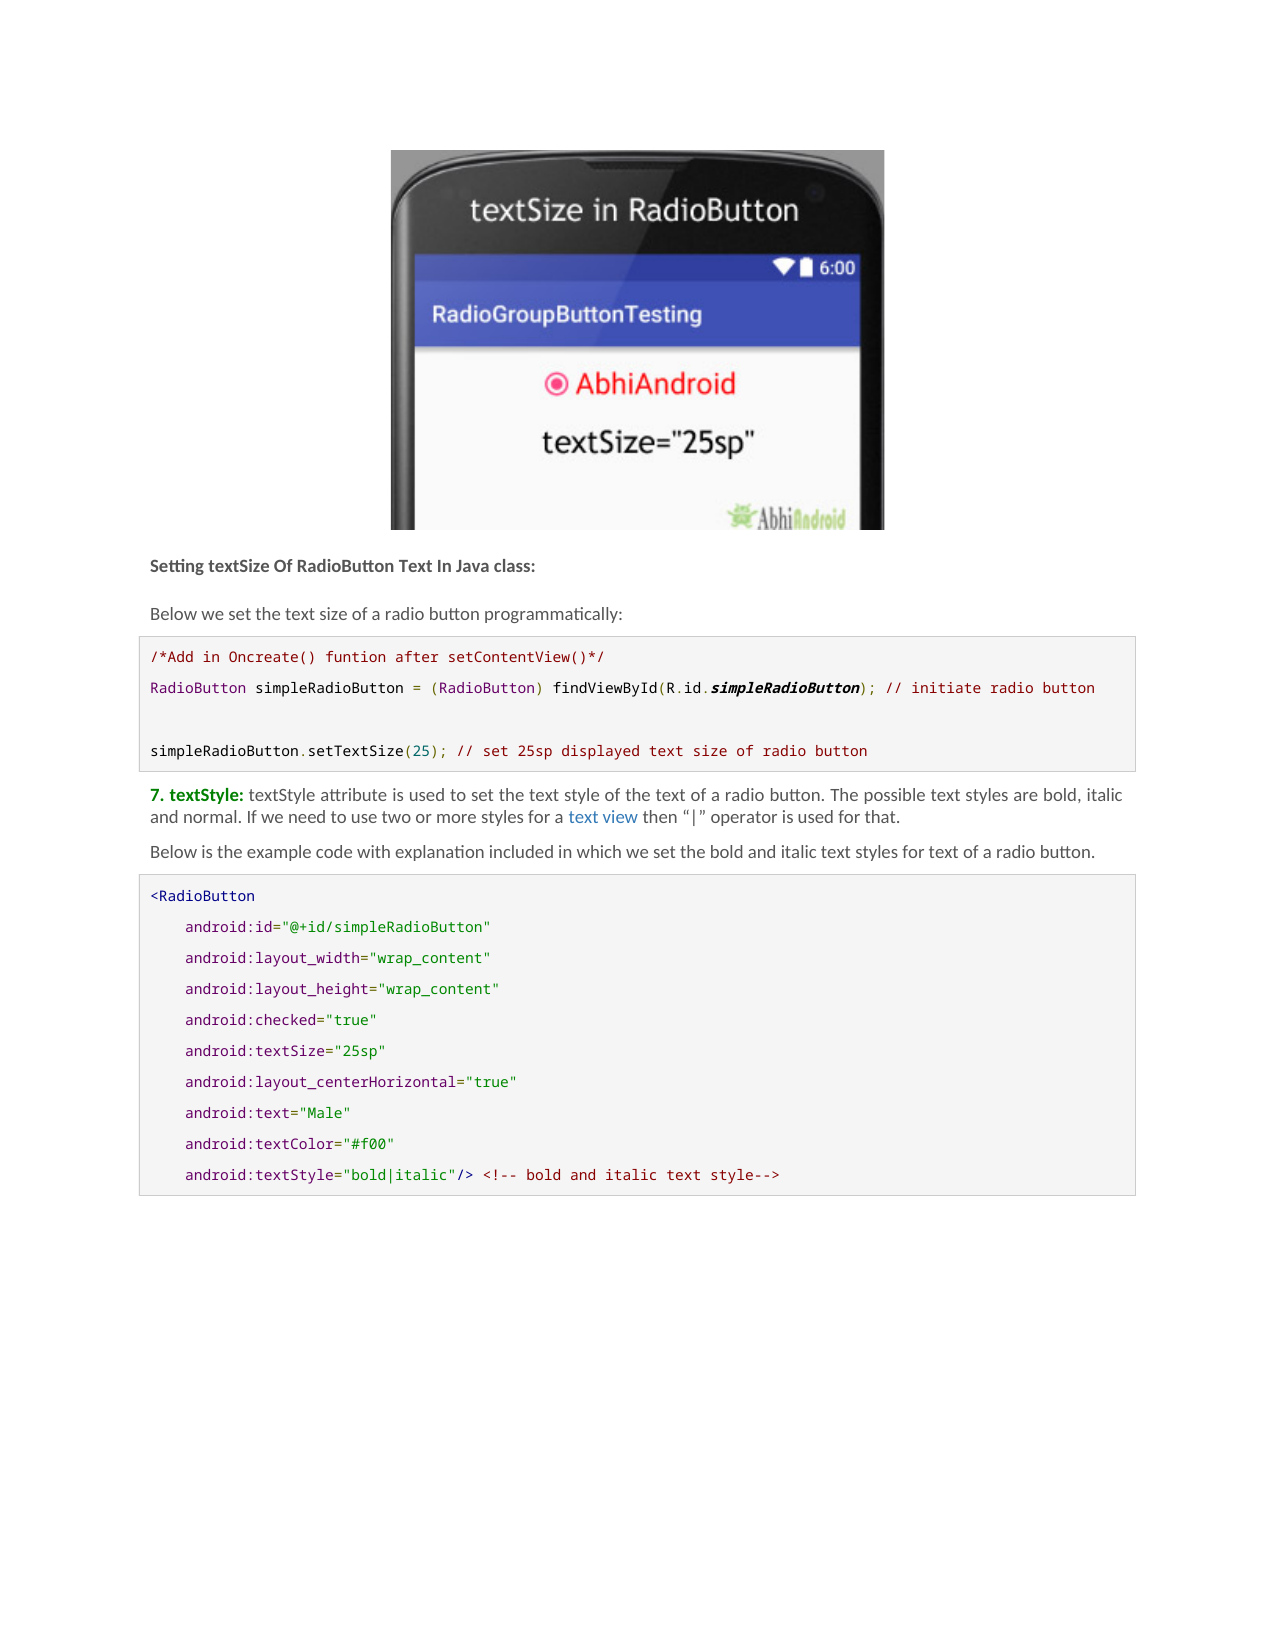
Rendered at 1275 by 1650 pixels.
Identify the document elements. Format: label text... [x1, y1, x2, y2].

text android:textStyle="bold|italic"/> <!-- bold and italic text style--> [140, 1153, 1135, 1195]
text android:layout_height="wrap_content" [140, 967, 1135, 998]
text /*Add in Oncreate() funtion after setContentView()*/ [140, 637, 1135, 667]
text simpleRadioButton.setTextSize(25); // set 25sp displayed text size of radio button [140, 729, 1135, 771]
text Below is the example code with explanation included in which we set the bold and italic text styles for text of a radio button. [150, 840, 1125, 863]
text <RadioButton [140, 875, 1135, 905]
text android:textSize="25sp" [140, 1029, 1135, 1060]
text android:layout_centerHorizontal="true" [140, 1060, 1135, 1091]
text android:id="@+id/simpleRadioButton" [140, 905, 1135, 936]
text android:text="Male" [140, 1091, 1135, 1122]
text RadioButton simpleRadioButton = (RadioButton) findViewById(R.id.simpleRadioButton); // initiate radio button [140, 667, 1135, 698]
text android:textColor="#f00" [140, 1122, 1135, 1153]
text Setting textSize Of RadioButton Text In Java class: [150, 554, 1125, 577]
picture [390, 150, 885, 530]
text 7. textStyle: textStyle attribute is used to set the text style of the text of a radio button. The possible text styles are bold, italic and normal. If we need to use two or more styles for a text view then “|” operator is used for that. [150, 783, 1125, 829]
text android:layout_width="wrap_content" [140, 936, 1135, 967]
text android:checked="true" [140, 998, 1135, 1029]
text Below we set the text size of a radio button programmatically: [150, 602, 1125, 624]
